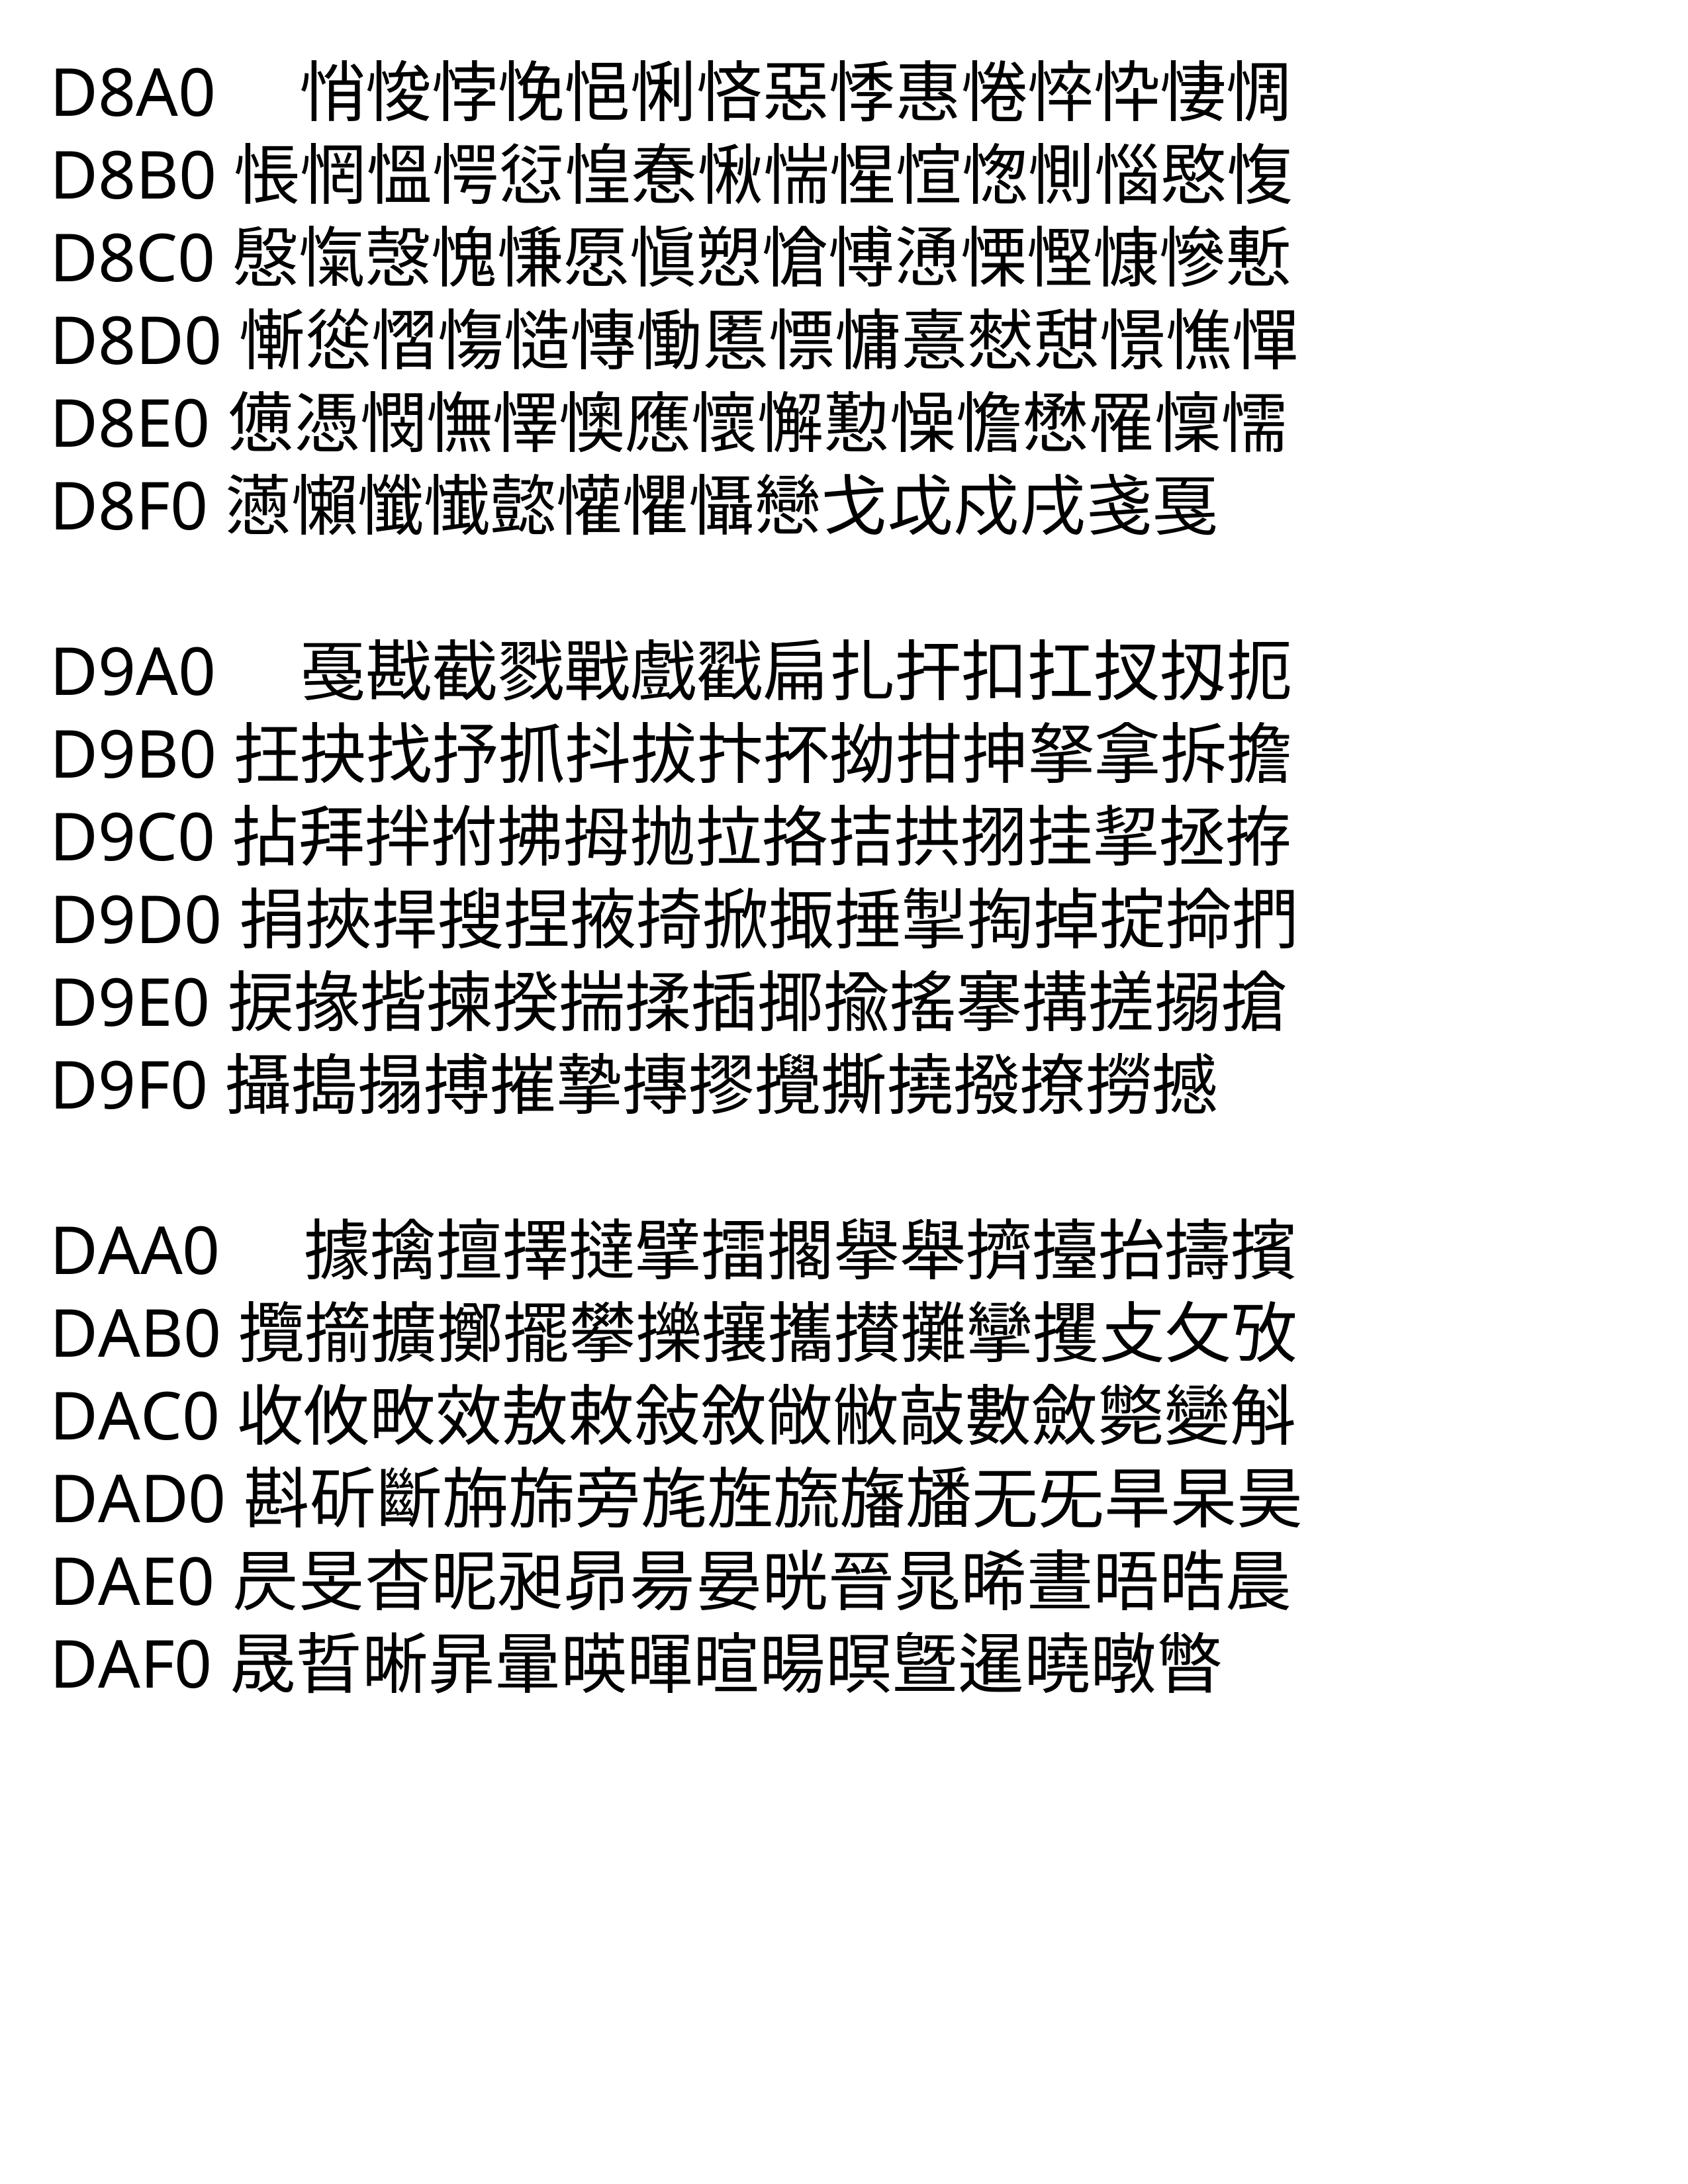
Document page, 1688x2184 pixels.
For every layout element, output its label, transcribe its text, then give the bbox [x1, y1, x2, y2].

text DAB0 攬擶擴擲擺攀擽攘攜攅攤攣攫攴攵攷 [50, 1291, 1638, 1373]
text D8F0 懣懶懺懴懿懽懼懾戀戈戉戍戌戔戛 [50, 463, 1638, 546]
text DAD0 斟斫斷旃旆旁旄旌旒旛旙无旡旱杲昊 [50, 1456, 1638, 1539]
text D9C0 拈拜拌拊拂拇抛拉挌拮拱挧挂挈拯拵 [50, 794, 1638, 877]
text D9D0 捐挾捍搜捏掖掎掀掫捶掣掏掉掟掵捫 [50, 877, 1638, 960]
text D8E0 憊憑憫憮懌懊應懷懈懃懆憺懋罹懍懦 [50, 381, 1638, 463]
text DAF0 晟晢晰暃暈暎暉暄暘暝曁暹曉暾暼 [50, 1621, 1638, 1704]
text D8A0 悄悛悖悗悒悧悋惡悸惠惓悴忰悽惆 [50, 50, 1638, 132]
text D9E0 捩掾揩揀揆揣揉插揶揄搖搴搆搓搦搶 [50, 960, 1638, 1042]
text D8B0 悵惘慍愕愆惶惷愀惴惺愃愡惻惱愍愎 [50, 132, 1638, 215]
text DAC0 收攸畋效敖敕敍敘敞敝敲數斂斃變斛 [50, 1373, 1638, 1456]
text DAA0 據擒擅擇撻擘擂擱擧舉擠擡抬擣擯 [50, 1208, 1638, 1291]
text DAE0 昃旻杳昵昶昴昜晏晄晉晁晞晝晤晧晨 [50, 1539, 1638, 1621]
text D8C0 慇愾愨愧慊愿愼愬愴愽慂慄慳慷慘慙 [50, 215, 1638, 298]
text D9A0 戞戡截戮戰戲戳扁扎扞扣扛扠扨扼 [50, 629, 1638, 711]
text D9B0 抂抉找抒抓抖拔抃抔拗拑抻拏拿拆擔 [50, 711, 1638, 794]
text D8D0 慚慫慴慯慥慱慟慝慓慵憙憖憇憬憔憚 [50, 298, 1638, 381]
text D9F0 攝搗搨搏摧摯摶摎攪撕撓撥撩撈撼 [50, 1042, 1638, 1125]
